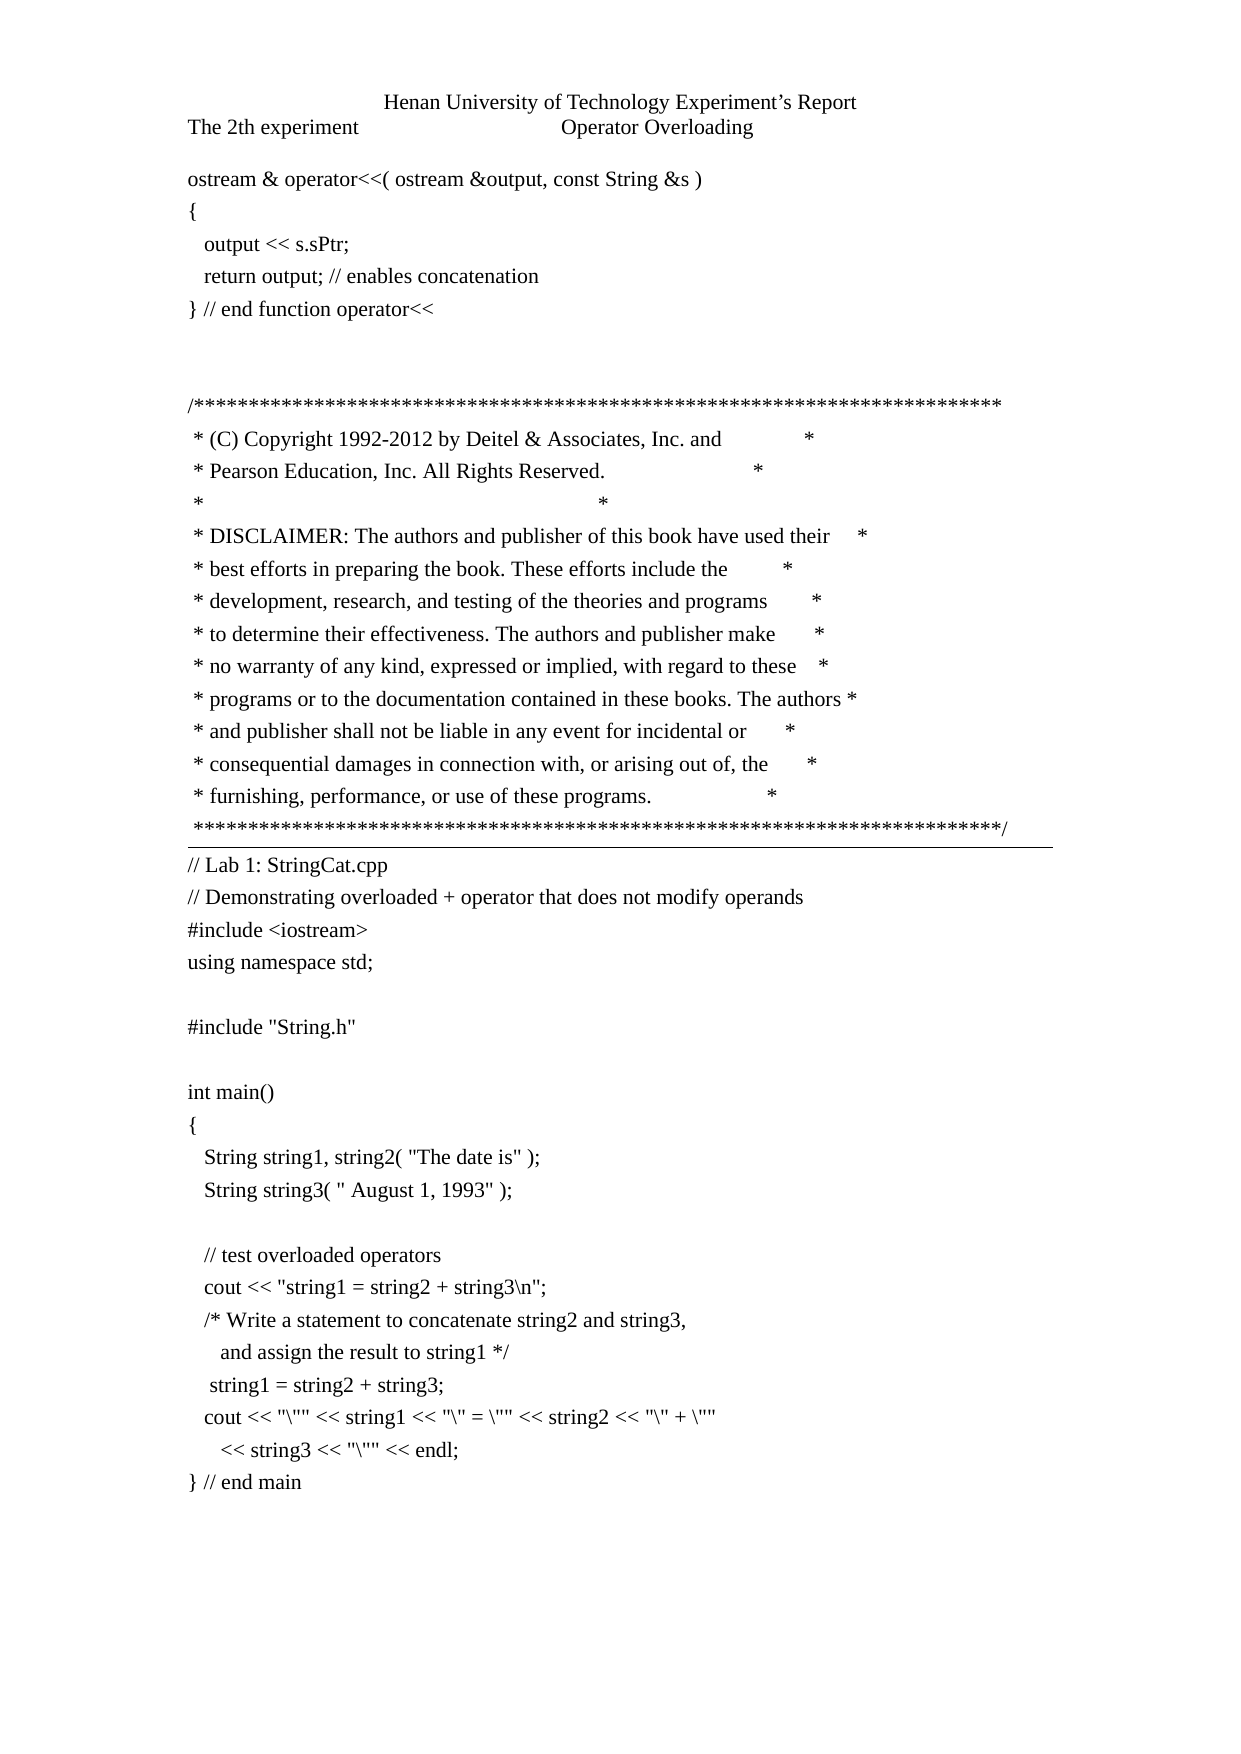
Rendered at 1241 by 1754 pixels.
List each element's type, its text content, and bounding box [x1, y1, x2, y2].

text } // end function operator<< [187, 292, 1053, 324]
text * and publisher shall not be liable in any event for incidental or * [187, 714, 1053, 747]
text { [187, 1108, 1053, 1141]
text cout << "string1 = string2 + string3\n"; [187, 1271, 1053, 1303]
text // test overloaded operators [187, 1238, 1053, 1271]
text // Demonstrating overloaded + operator that does not modify operands [187, 881, 1053, 913]
text using namespace std; [187, 946, 1053, 978]
text #include "String.h" [187, 1011, 1053, 1043]
text output << s.sPtr; [187, 227, 1053, 259]
text String string3( " August 1, 1993" ); [187, 1173, 1053, 1206]
text **************************************************************************/ [187, 812, 1053, 848]
text return output; // enables concatenation [187, 259, 1053, 292]
text { [187, 194, 1053, 227]
text * furnishing, performance, or use of these programs. * [187, 779, 1053, 812]
text * DISCLAIMER: The authors and publisher of this book have used their * [187, 519, 1053, 552]
text * (C) Copyright 1992-2012 by Deitel & Associates, Inc. and * [187, 422, 1053, 454]
text * to determine their effectiveness. The authors and publisher make * [187, 617, 1053, 649]
text cout << "\"" << string1 << "\" = \"" << string2 << "\" + \"" [187, 1401, 1053, 1433]
text /************************************************************************** [187, 389, 1053, 422]
text int main() [187, 1076, 1053, 1108]
text /* Write a statement to concatenate string2 and string3, [187, 1303, 1053, 1336]
text ostream & operator<<( ostream &output, const String &s ) [187, 162, 1053, 194]
text // Lab 1: StringCat.cpp [187, 848, 1053, 881]
text * no warranty of any kind, expressed or implied, with regard to these * [187, 649, 1053, 682]
text and assign the result to string1 */ [187, 1336, 1053, 1368]
text } // end main [187, 1466, 1053, 1498]
text String string1, string2( "The date is" ); [187, 1141, 1053, 1173]
text #include <iostream> [187, 913, 1053, 946]
text * consequential damages in connection with, or arising out of, the * [187, 747, 1053, 779]
text * best efforts in preparing the book. These efforts include the * [187, 552, 1053, 584]
text * Pearson Education, Inc. All Rights Reserved. * [187, 454, 1053, 487]
text * * [187, 487, 1053, 519]
text << string3 << "\"" << endl; [187, 1433, 1053, 1466]
text * development, research, and testing of the theories and programs * [187, 584, 1053, 617]
text * programs or to the documentation contained in these books. The authors * [187, 682, 1053, 714]
text string1 = string2 + string3; [187, 1368, 1053, 1401]
